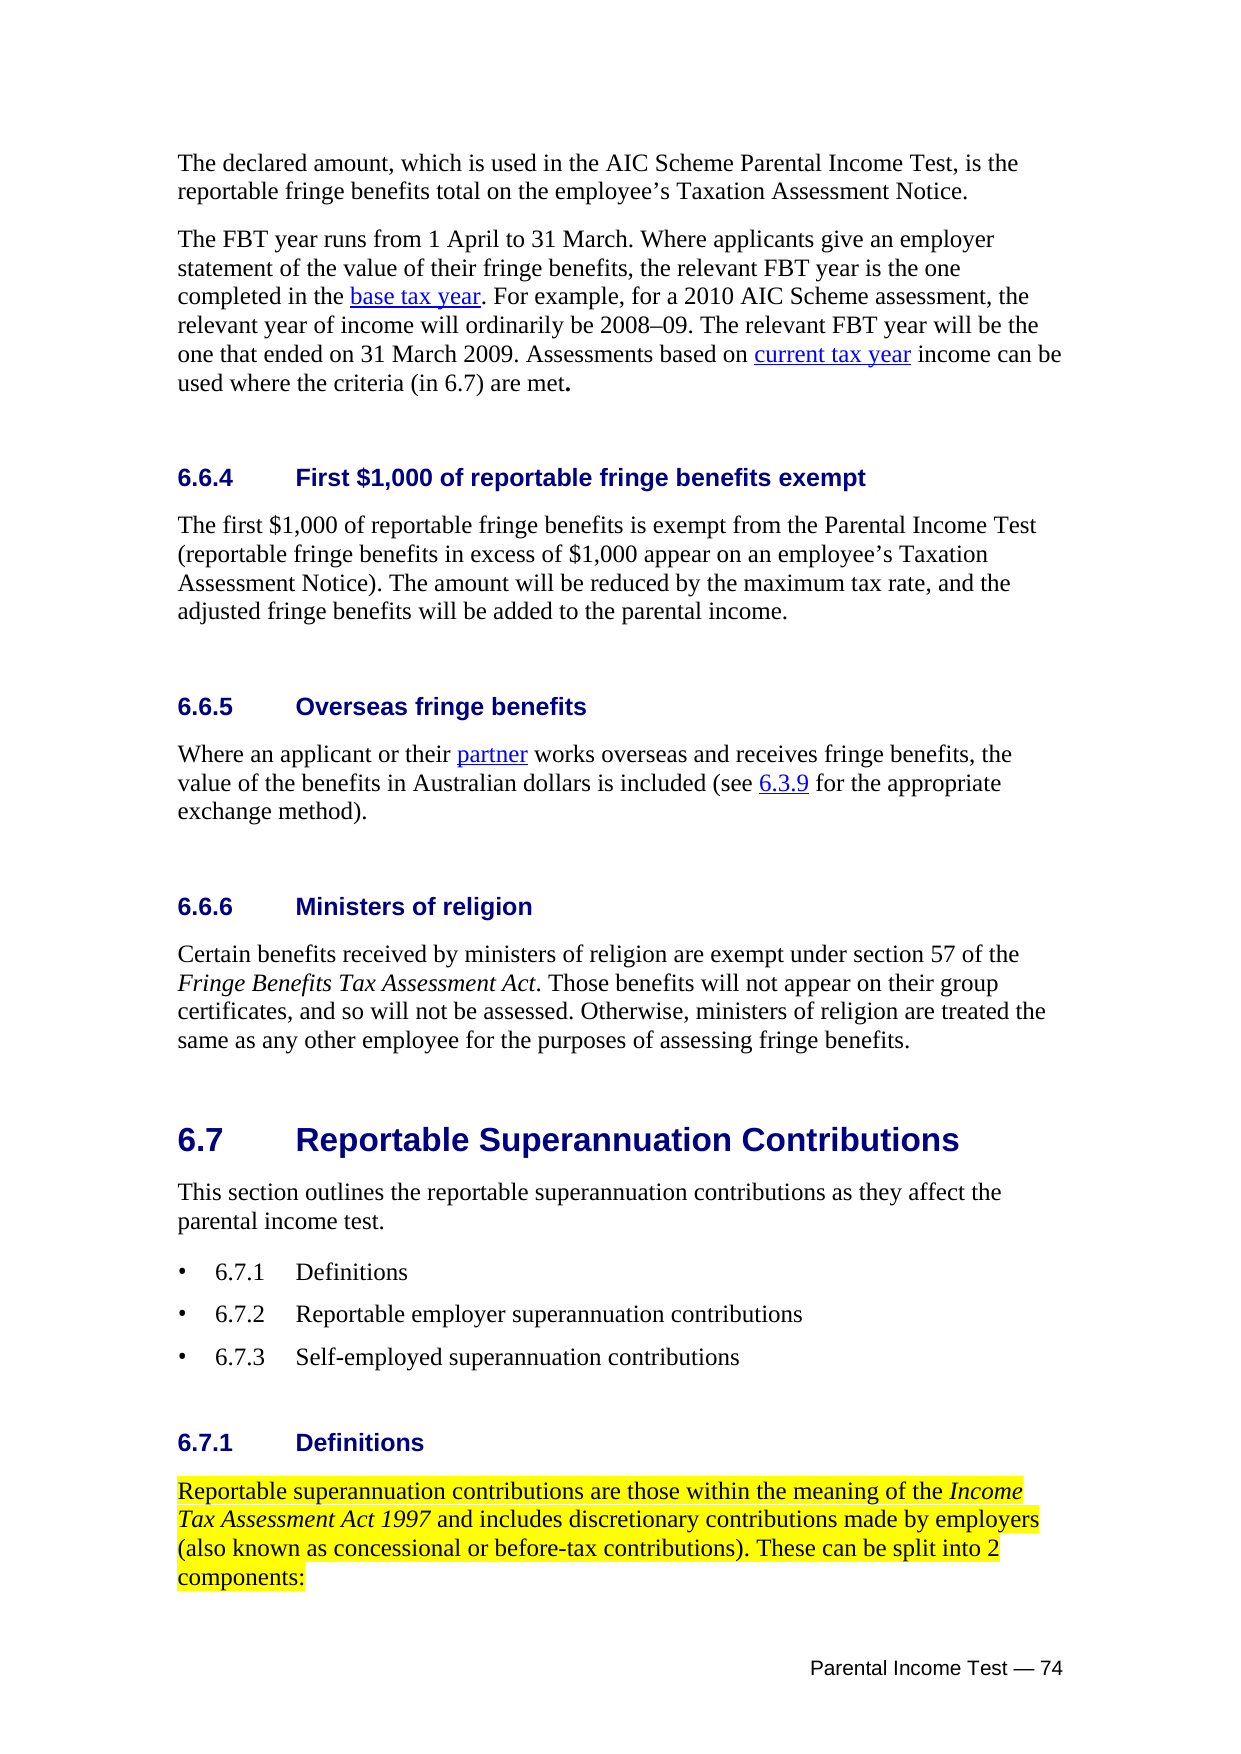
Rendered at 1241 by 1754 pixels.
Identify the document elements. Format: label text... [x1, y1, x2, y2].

text Reportable superannuation contributions are those within the meaning of the Income Tax Assessment Act 1997 and includes discretionary contributions made by employers (also known as concessional or before-tax contributions). These can be split into 2 components: [177, 1476, 1063, 1591]
text This section outlines the reportable superannuation contributions as they affect the parental income test. [177, 1177, 1063, 1235]
subtitle 6.6.5 Overseas fringe benefits [177, 691, 1063, 720]
subtitle 6.7.1 Definitions [177, 1428, 1063, 1457]
subtitle 6.6.4 First $1,000 of reportable fringe benefits exempt [177, 463, 1063, 491]
text Certain benefits received by ministers of religion are exempt under section 57 of the Fringe Benefits Tax Assessment Act. Those benefits will not appear on their group certificates, and so will not be assessed. Otherwise, ministers of religion are treated the same as any other employee for the purposes of assessing fringe benefits. [177, 939, 1063, 1054]
subtitle 6.7 Reportable Superannuation Contributions [177, 1120, 1063, 1159]
text 6.7.3 Self-employed superannuation contributions [177, 1338, 1063, 1372]
text The declared amount, which is used in the AIC Scheme Parental Income Test, is the reportable fringe benefits total on the employee’s Taxation Assessment Notice. [177, 148, 1063, 205]
text The FBT year runs from 1 April to 31 March. Where applicants give an employer statement of the value of their fringe benefits, the relevant FBT year is the one completed in the base tax year. For example, for a 2010 AIC Scheme assessment, the relevant year of income will ordinarily be 2008–09. The relevant FBT year will be the one that ended on 31 March 2009. Assessments based on current tax year income can be used where the criteria (in 6.7) are met. [177, 224, 1063, 396]
text The first $1,000 of reportable fringe benefits is exempt from the Parental Income Test (reportable fringe benefits in excess of $1,000 appear on an employee’s Taxation Assessment Notice). The amount will be reduced by the maximum tax rate, and the adjusted fringe benefits will be added to the parental income. [177, 510, 1063, 625]
subtitle 6.6.6 Ministers of religion [177, 891, 1063, 920]
text 6.7.2 Reportable employer superannuation contributions [177, 1296, 1063, 1330]
text 6.7.1 Definitions [177, 1254, 1063, 1288]
text Where an applicant or their partner works overseas and receives fringe benefits, the value of the benefits in Australian dollars is included (see 6.3.9 for the appropriate exchange method). [177, 739, 1063, 825]
